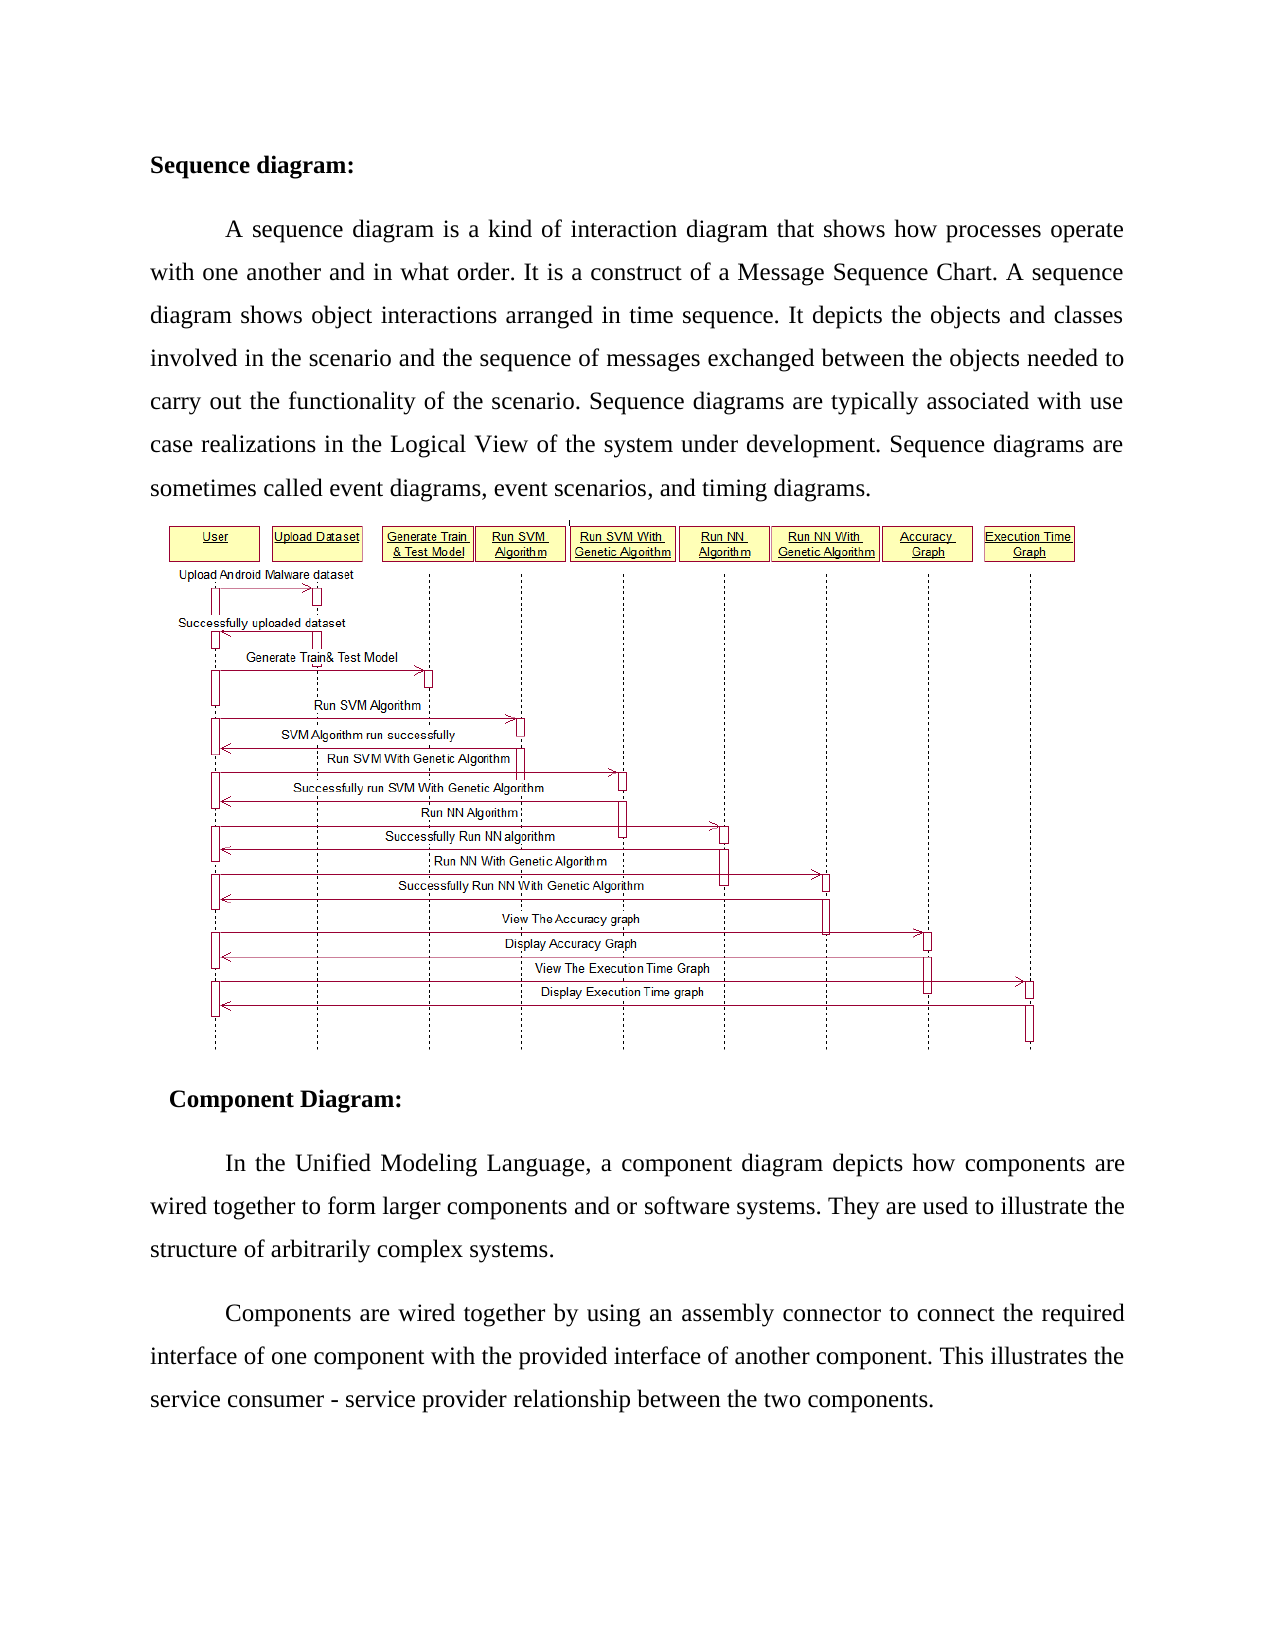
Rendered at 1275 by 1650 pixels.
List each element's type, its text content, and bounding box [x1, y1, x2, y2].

text A sequence diagram is a kind of interaction diagram that shows how processes operate with one another and in what order. It is a construct of a Message Sequence Chart. A sequence diagram shows object interactions arranged in time sequence. It depicts the objects and classes involved in the scenario and the sequence of messages exchanged between the objects needed to carry out the functionality of the scenario. Sequence diagrams are typically associated with use case realizations in the Logical View of the system under development. Sequence diagrams are sometimes called event diagrams, event scenarios, and timing diagrams. [150, 214, 1125, 501]
picture [150, 515, 1125, 1050]
text Sequence diagram: [150, 150, 1125, 179]
text Component Diagram: [150, 1084, 1125, 1113]
text Components are wired together by using an assembly connector to connect the required interface of one component with the provided interface of another component. This illustrates the service consumer - service provider relationship between the two components. [150, 1298, 1125, 1413]
text In the Unified Modeling Language, a component diagram depicts how components are wired together to form larger components and or software systems. They are used to illustrate the structure of arbitrarily complex systems. [150, 1148, 1125, 1263]
